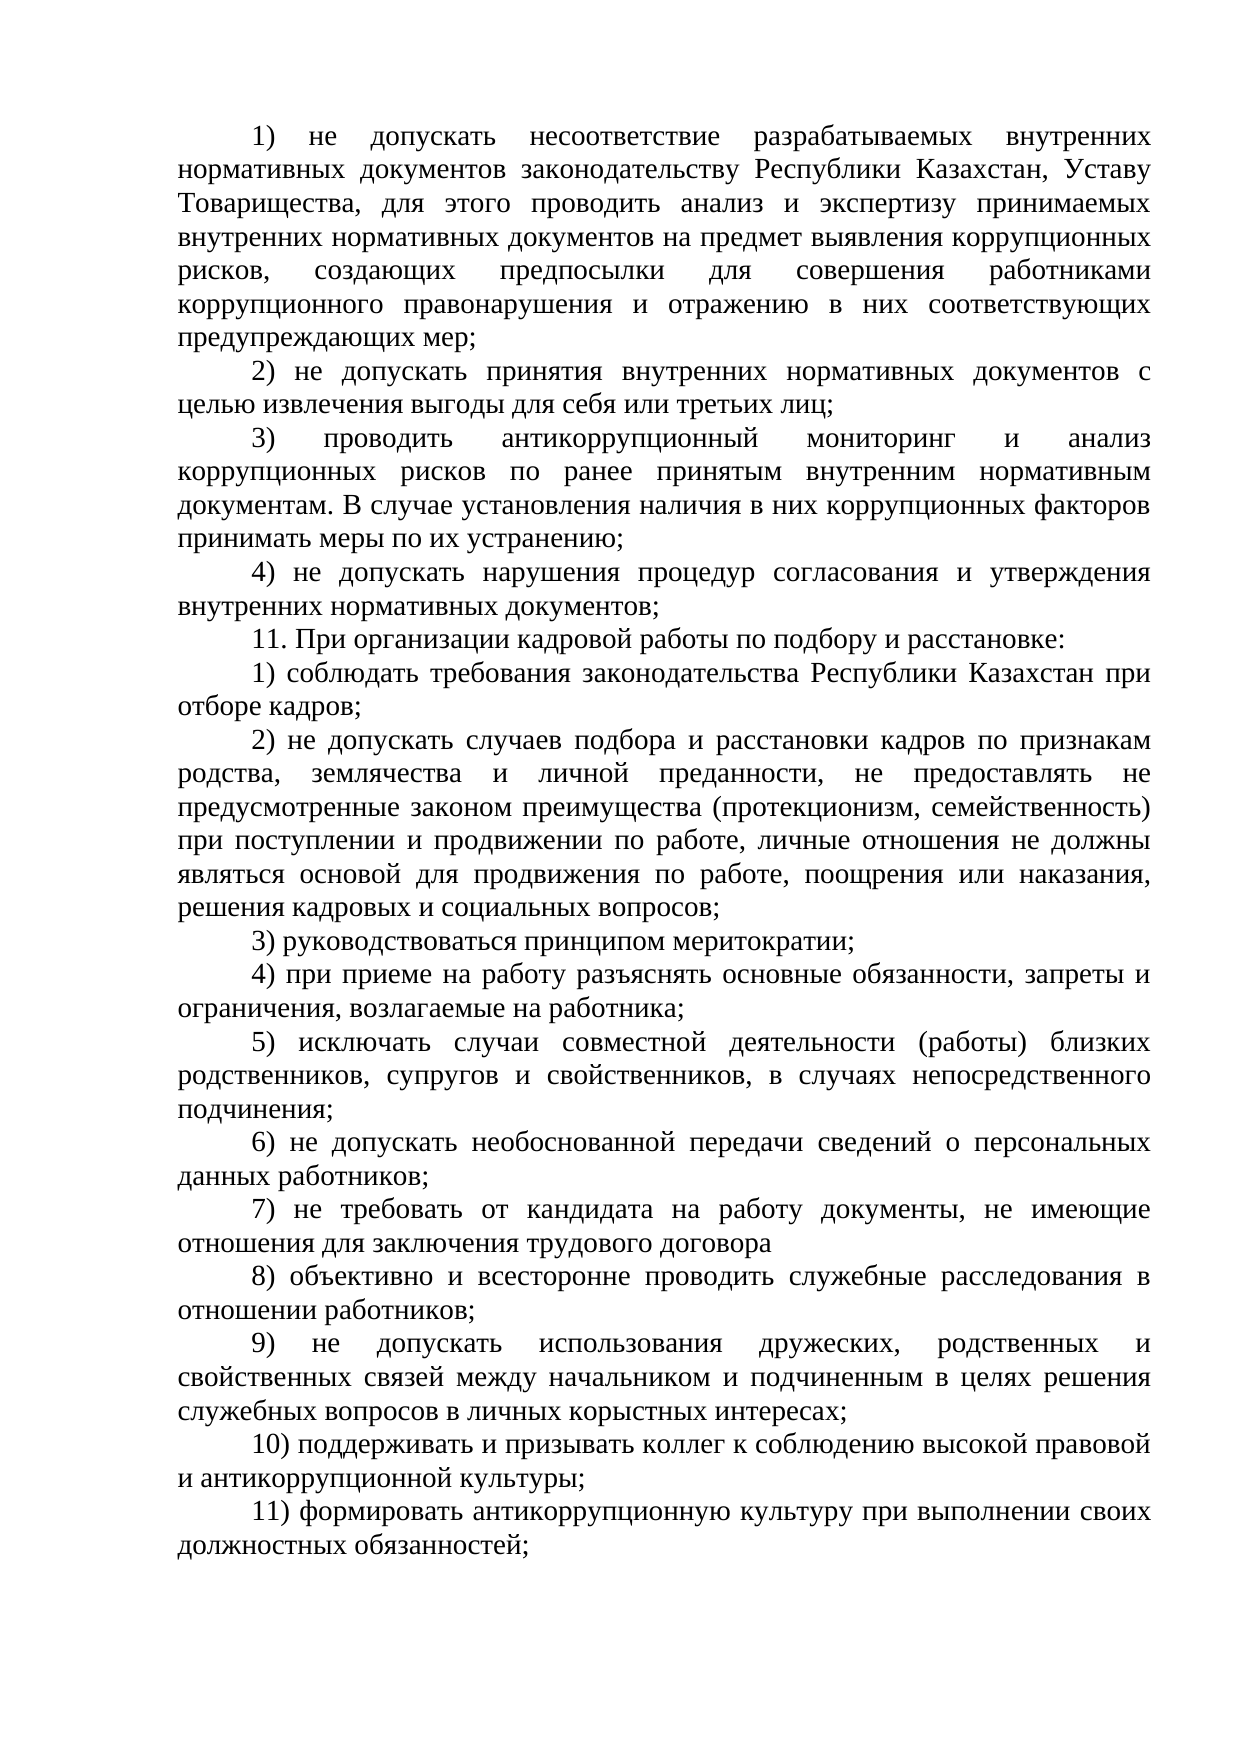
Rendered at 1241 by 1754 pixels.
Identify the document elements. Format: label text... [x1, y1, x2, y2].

text 2) не допускать случаев подбора и расстановки кадров по признакам родства, землячества и личной преданности, не предоставлять не предусмотренные законом преимущества (протекционизм, семейственность) при поступлении и продвижении по работе, личные отношения не должны являться основой для продвижения по работе, поощрения или наказания, решения кадровых и социальных вопросов; [177, 722, 1152, 923]
text 7) не требовать от кандидата на работу документы, не имеющие отношения для заключения трудового договора [177, 1191, 1152, 1258]
text 1) соблюдать требования законодательства Республики Казахстан при отборе кадров; [177, 655, 1152, 722]
text 5) исключать случаи совместной деятельности (работы) близких родственников, супругов и свойственников, в случаях непосредственного подчинения; [177, 1024, 1152, 1124]
text 11) формировать антикоррупционную культуру при выполнении своих должностных обязанностей; [177, 1493, 1152, 1560]
text 9) не допускать использования дружеских, родственных и свойственных связей между начальником и подчиненным в целях решения служебных вопросов в личных корыстных интересах; [177, 1326, 1152, 1426]
text 3) руководствоваться принципом меритократии; [177, 923, 1152, 957]
text 11. При организации кадровой работы по подбору и расстановке: [177, 621, 1152, 655]
text 4) не допускать нарушения процедур согласования и утверждения внутренних нормативных документов; [177, 554, 1152, 621]
text 2) не допускать принятия внутренних нормативных документов с целью извлечения выгоды для себя или третьих лиц; [177, 353, 1152, 420]
text 8) объективно и всесторонне проводить служебные расследования в отношении работников; [177, 1258, 1152, 1326]
text 6) не допускать необоснованной передачи сведений о персональных данных работников; [177, 1124, 1152, 1191]
text 1) не допускать несоответствие разрабатываемых внутренних нормативных документов законодательству Республики Казахстан, Уставу Товарищества, для этого проводить анализ и экспертизу принимаемых внутренних нормативных документов на предмет выявления коррупционных рисков, создающих предпосылки для совершения работниками коррупционного правонарушения и отражению в них соответствующих предупреждающих мер; [177, 118, 1152, 353]
text 3) проводить антикоррупционный мониторинг и анализ коррупционных рисков по ранее принятым внутренним нормативным документам. В случае установления наличия в них коррупционных факторов принимать меры по их устранению; [177, 420, 1152, 554]
text 4) при приеме на работу разъяснять основные обязанности, запреты и ограничения, возлагаемые на работника; [177, 957, 1152, 1024]
text 10) поддерживать и призывать коллег к соблюдению высокой правовой и антикоррупционной культуры; [177, 1426, 1152, 1493]
